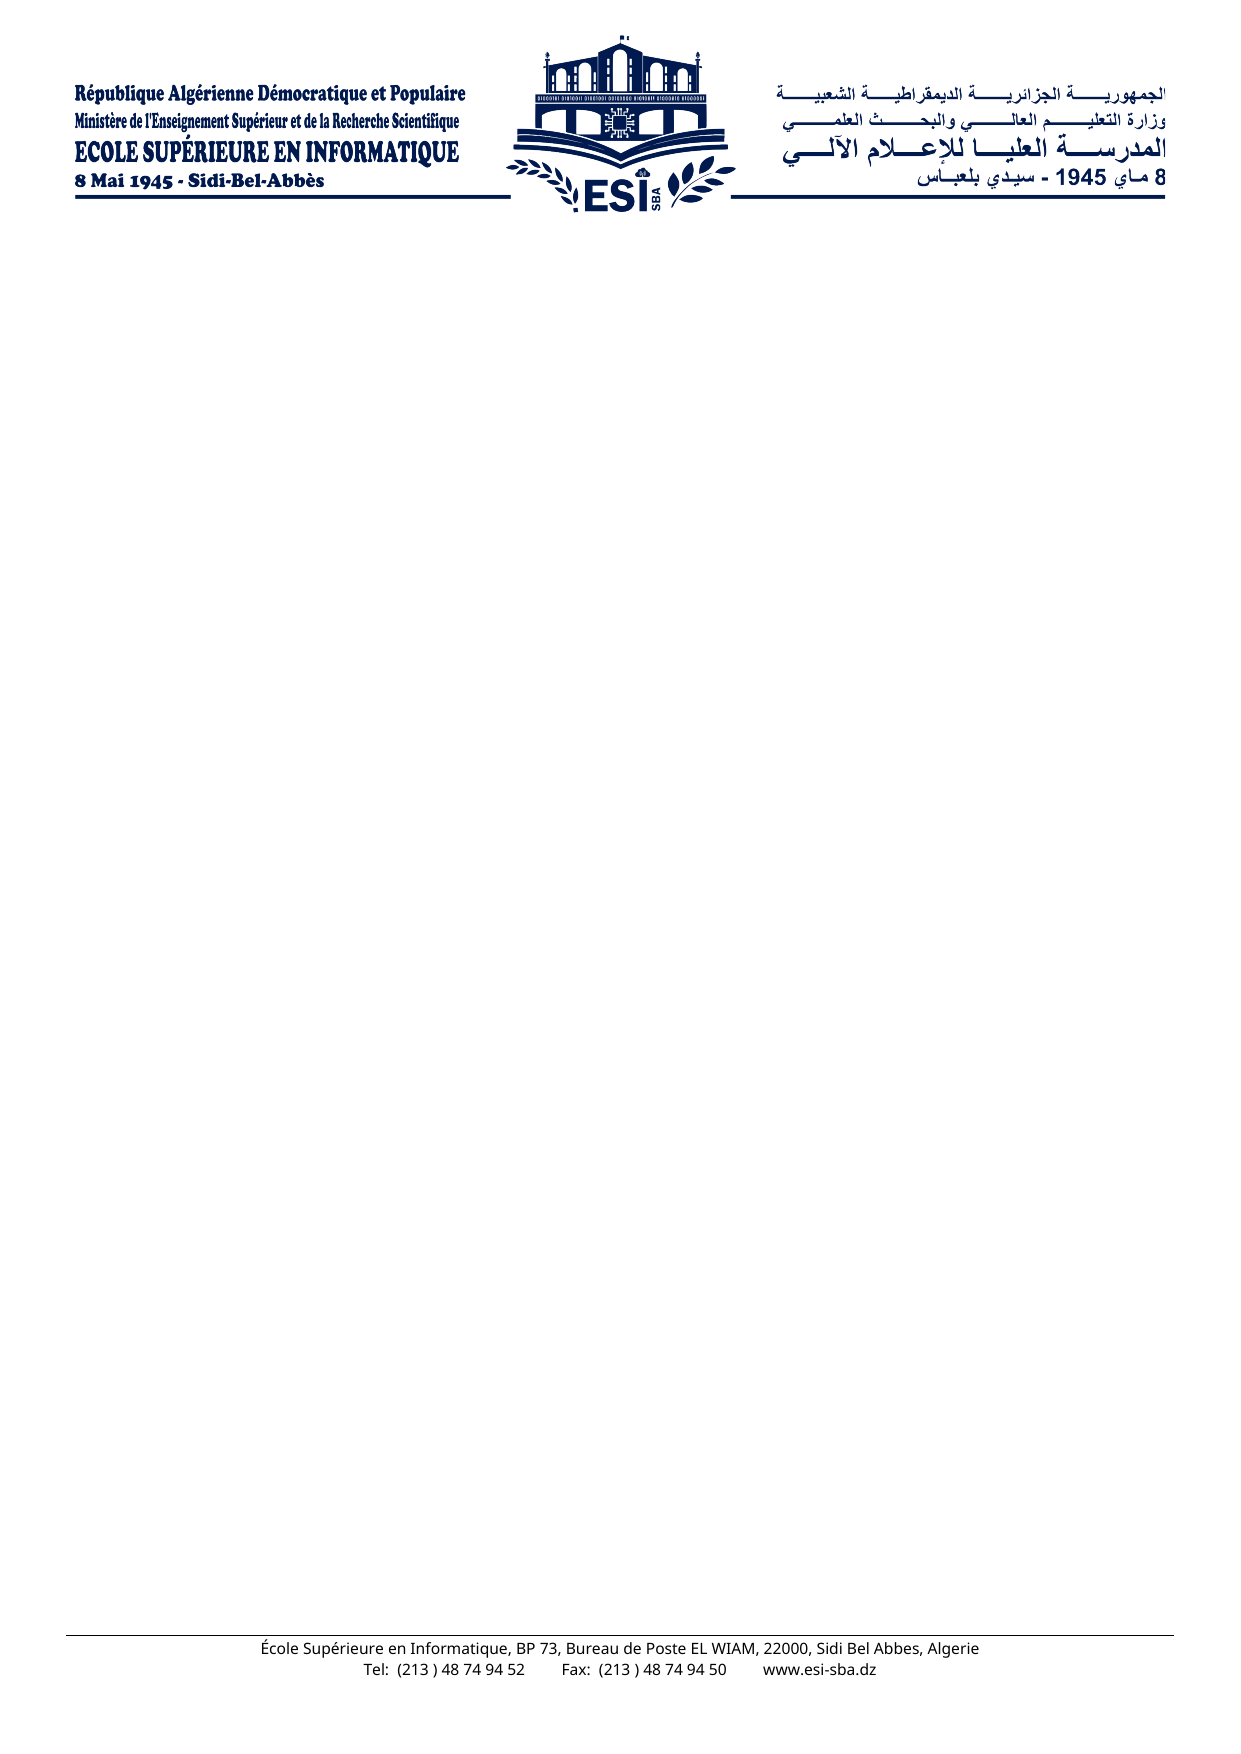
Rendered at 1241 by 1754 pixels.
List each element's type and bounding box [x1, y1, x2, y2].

picture [75, 35, 1166, 213]
